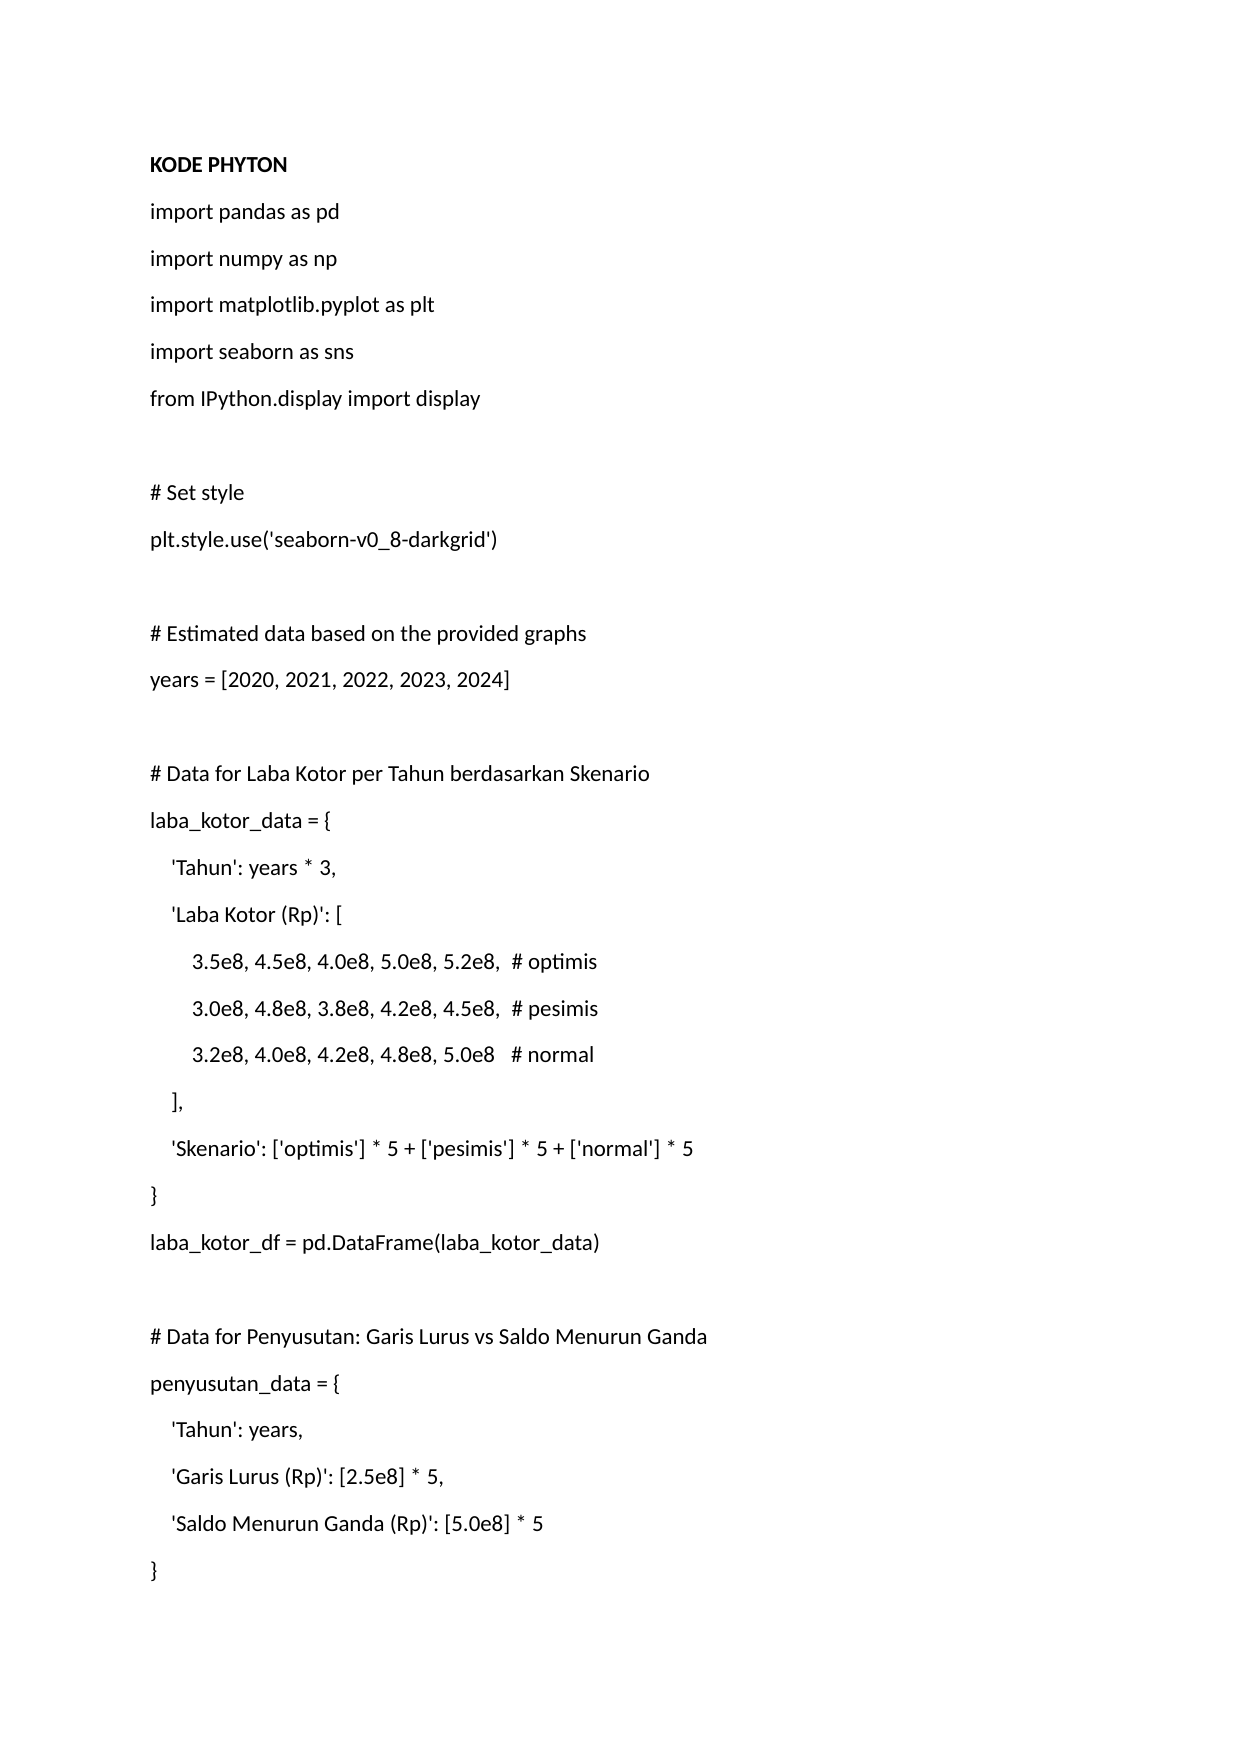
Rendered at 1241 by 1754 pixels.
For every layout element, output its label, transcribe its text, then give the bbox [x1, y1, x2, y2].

text # Set style [150, 478, 1090, 506]
text # Data for Laba Kotor per Tahun berdasarkan Skenario [150, 759, 1090, 787]
text import numpy as np [150, 244, 1090, 272]
text import matplotlib.pyplot as plt [150, 291, 1090, 319]
text import seaborn as sns [150, 337, 1090, 366]
text penyusutan_data = { [150, 1369, 1090, 1397]
text # Estimated data based on the provided graphs [150, 619, 1090, 647]
text } [150, 1556, 1090, 1584]
text 3.2e8, 4.0e8, 4.2e8, 4.8e8, 5.0e8 # normal [150, 1041, 1090, 1069]
text years = [2020, 2021, 2022, 2023, 2024] [150, 666, 1090, 694]
text 3.0e8, 4.8e8, 3.8e8, 4.2e8, 4.5e8, # pesimis [150, 994, 1090, 1022]
text 'Saldo Menurun Ganda (Rp)': [5.0e8] * 5 [150, 1509, 1090, 1537]
text from IPython.display import display [150, 384, 1090, 412]
text 'Tahun': years, [150, 1416, 1090, 1444]
text KODE PHYTON [150, 150, 1090, 178]
text 'Skenario': ['optimis'] * 5 + ['pesimis'] * 5 + ['normal'] * 5 [150, 1134, 1090, 1162]
text laba_kotor_data = { [150, 806, 1090, 834]
text ], [150, 1087, 1090, 1116]
text laba_kotor_df = pd.DataFrame(laba_kotor_data) [150, 1228, 1090, 1256]
text } [150, 1181, 1090, 1209]
text # Data for Penyusutan: Garis Lurus vs Saldo Menurun Ganda [150, 1322, 1090, 1350]
text import pandas as pd [150, 197, 1090, 225]
text 'Laba Kotor (Rp)': [ [150, 900, 1090, 928]
text plt.style.use('seaborn-v0_8-darkgrid') [150, 525, 1090, 553]
text 3.5e8, 4.5e8, 4.0e8, 5.0e8, 5.2e8, # optimis [150, 947, 1090, 975]
text 'Garis Lurus (Rp)': [2.5e8] * 5, [150, 1462, 1090, 1491]
text 'Tahun': years * 3, [150, 853, 1090, 881]
